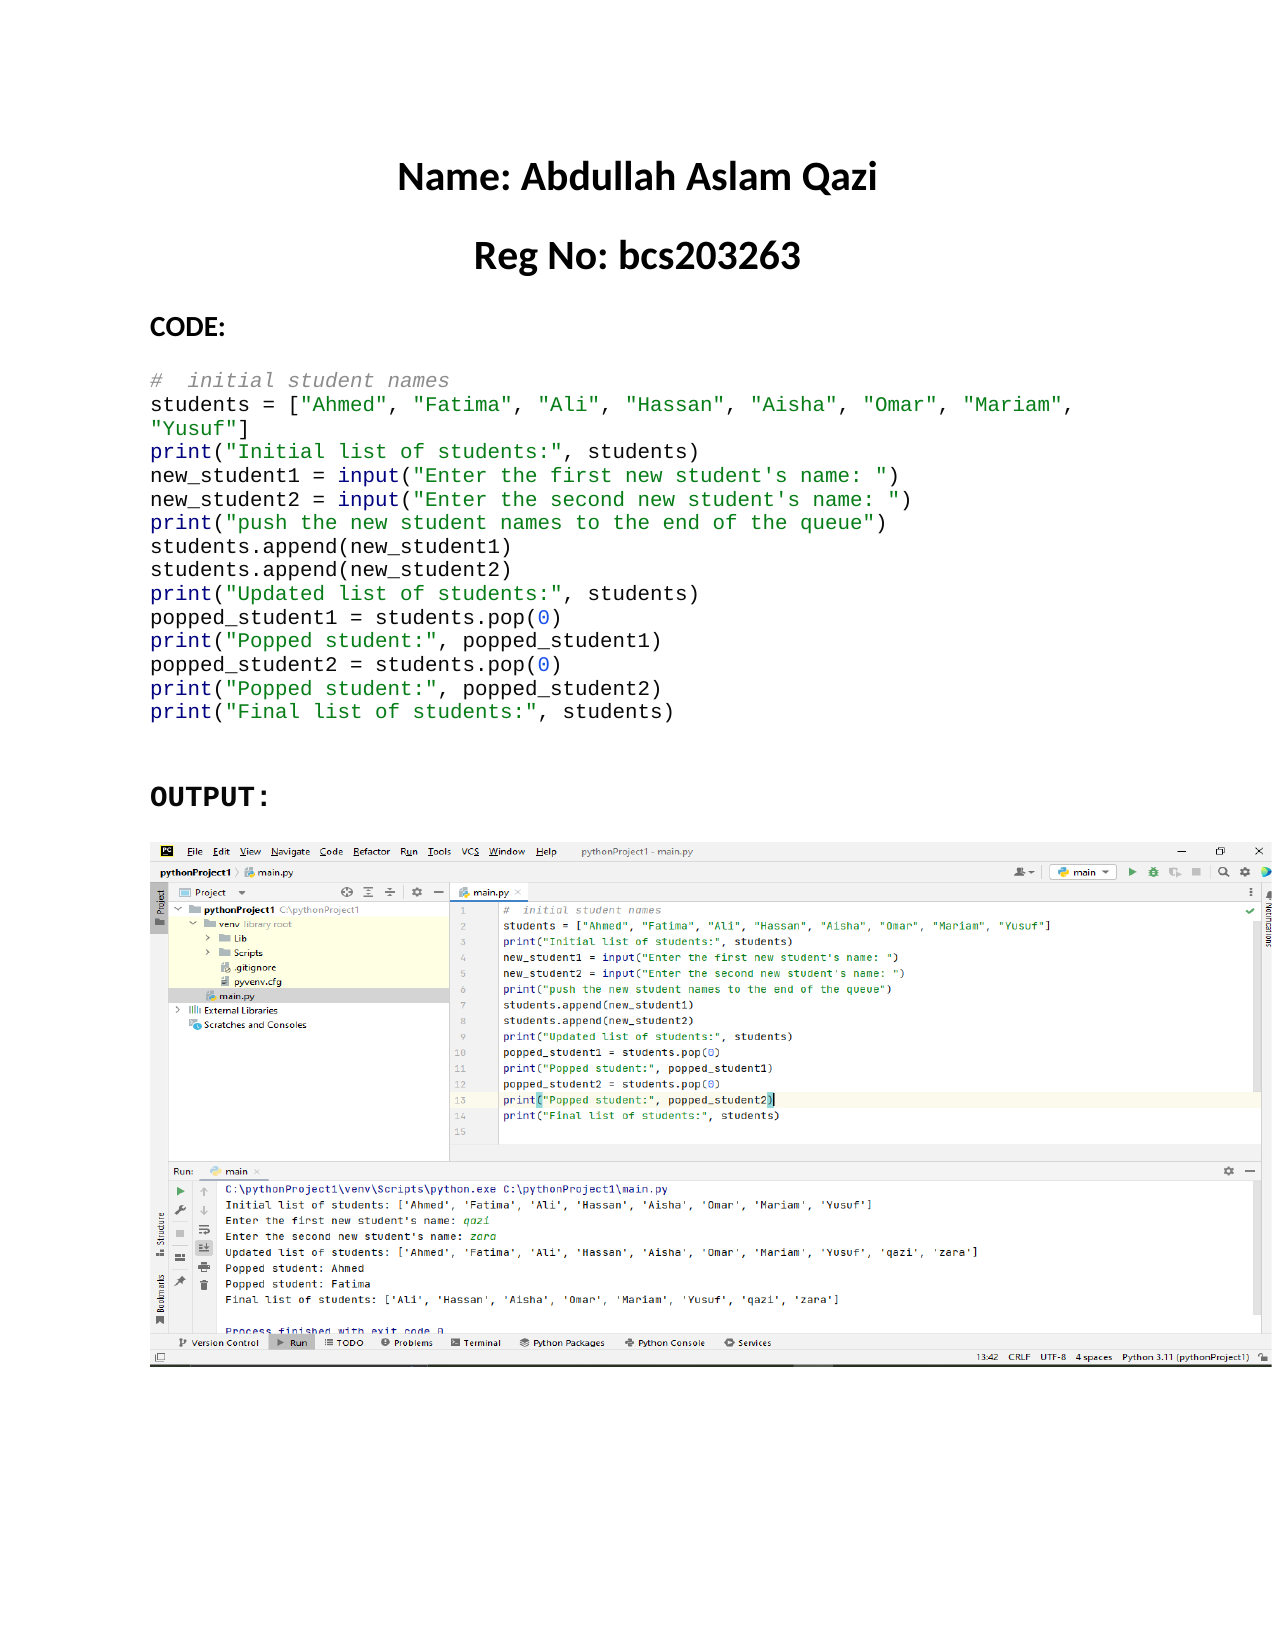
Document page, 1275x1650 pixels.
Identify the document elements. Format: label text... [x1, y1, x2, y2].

text CODE: [150, 308, 1125, 344]
text Name: Abdullah Aslam Qazi [150, 150, 1125, 201]
text OUTPUT: [150, 782, 1125, 842]
text # initial student names students = ["Ahmed", "Fatima", "Ali", "Hassan", "Aisha", "Omar", "Mariam", "Yusuf"] print("Initial list of students:", students) new_student1 = input("Enter the first new student's name: ") new_student2 = input("Enter the second new student's name: ") print("push the new student names to the end of the queue") students.append(new_student1) students.append(new_student2) print("Updated list of students:", students) popped_student1 = students.pop(0) print("Popped student:", popped_student1) popped_student2 = students.pop(0) print("Popped student:", popped_student2) print("Final list of students:", students) [150, 370, 1125, 725]
picture [150, 842, 1272, 1367]
text Reg No: bcs203263 [150, 229, 1125, 280]
